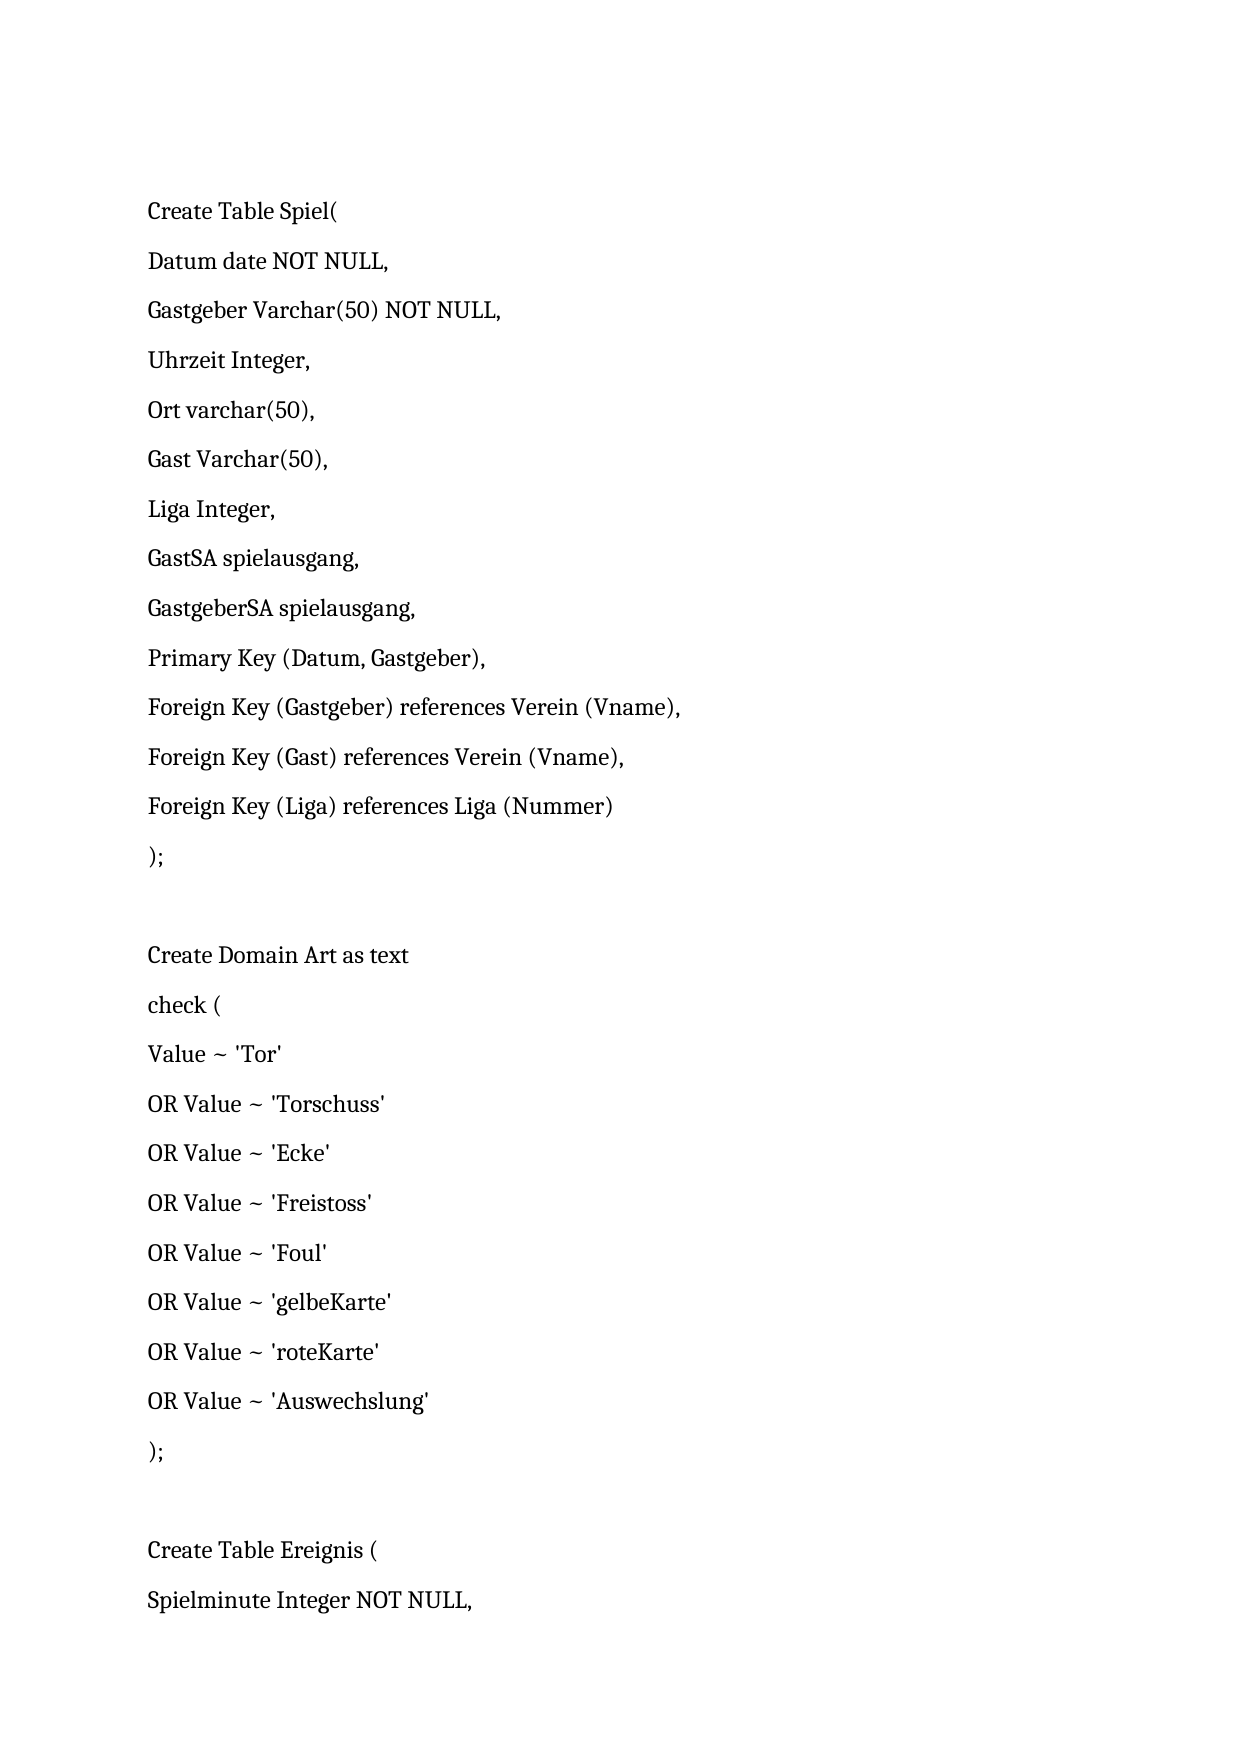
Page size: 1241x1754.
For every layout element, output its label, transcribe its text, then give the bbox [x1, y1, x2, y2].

text GastgeberSA spielausgang, [148, 594, 1093, 623]
text OR Value ~ 'roteKarte' [148, 1338, 1093, 1366]
text Datum date NOT NULL, [148, 247, 1093, 276]
text Gast Varchar(50), [148, 445, 1093, 474]
text OR Value ~ 'gelbeKarte' [148, 1288, 1093, 1317]
text Foreign Key (Liga) references Liga (Nummer) [148, 792, 1093, 821]
text Liga Integer, [148, 495, 1093, 523]
text ); [148, 1437, 1093, 1466]
text GastSA spielausgang, [148, 544, 1093, 573]
text Create Domain Art as text [148, 941, 1093, 970]
text OR Value ~ 'Auswechslung' [148, 1387, 1093, 1416]
text Uhrzeit Integer, [148, 346, 1093, 375]
text Foreign Key (Gast) references Verein (Vname), [148, 743, 1093, 771]
text OR Value ~ 'Freistoss' [148, 1189, 1093, 1218]
text Foreign Key (Gastgeber) references Verein (Vname), [148, 693, 1093, 722]
text Gastgeber Varchar(50) NOT NULL, [148, 296, 1093, 325]
text ); [148, 842, 1093, 871]
text Ort varchar(50), [148, 396, 1093, 424]
text OR Value ~ 'Torschuss' [148, 1090, 1093, 1118]
text Create Table Ereignis ( [148, 1536, 1093, 1565]
text check ( [148, 991, 1093, 1019]
text OR Value ~ 'Ecke' [148, 1139, 1093, 1168]
text Spielminute Integer NOT NULL, [148, 1586, 1093, 1614]
text OR Value ~ 'Foul' [148, 1238, 1093, 1267]
text Create Table Spiel( [148, 197, 1093, 226]
text Value ~ 'Tor' [148, 1040, 1093, 1069]
text Primary Key (Datum, Gastgeber), [148, 643, 1093, 672]
